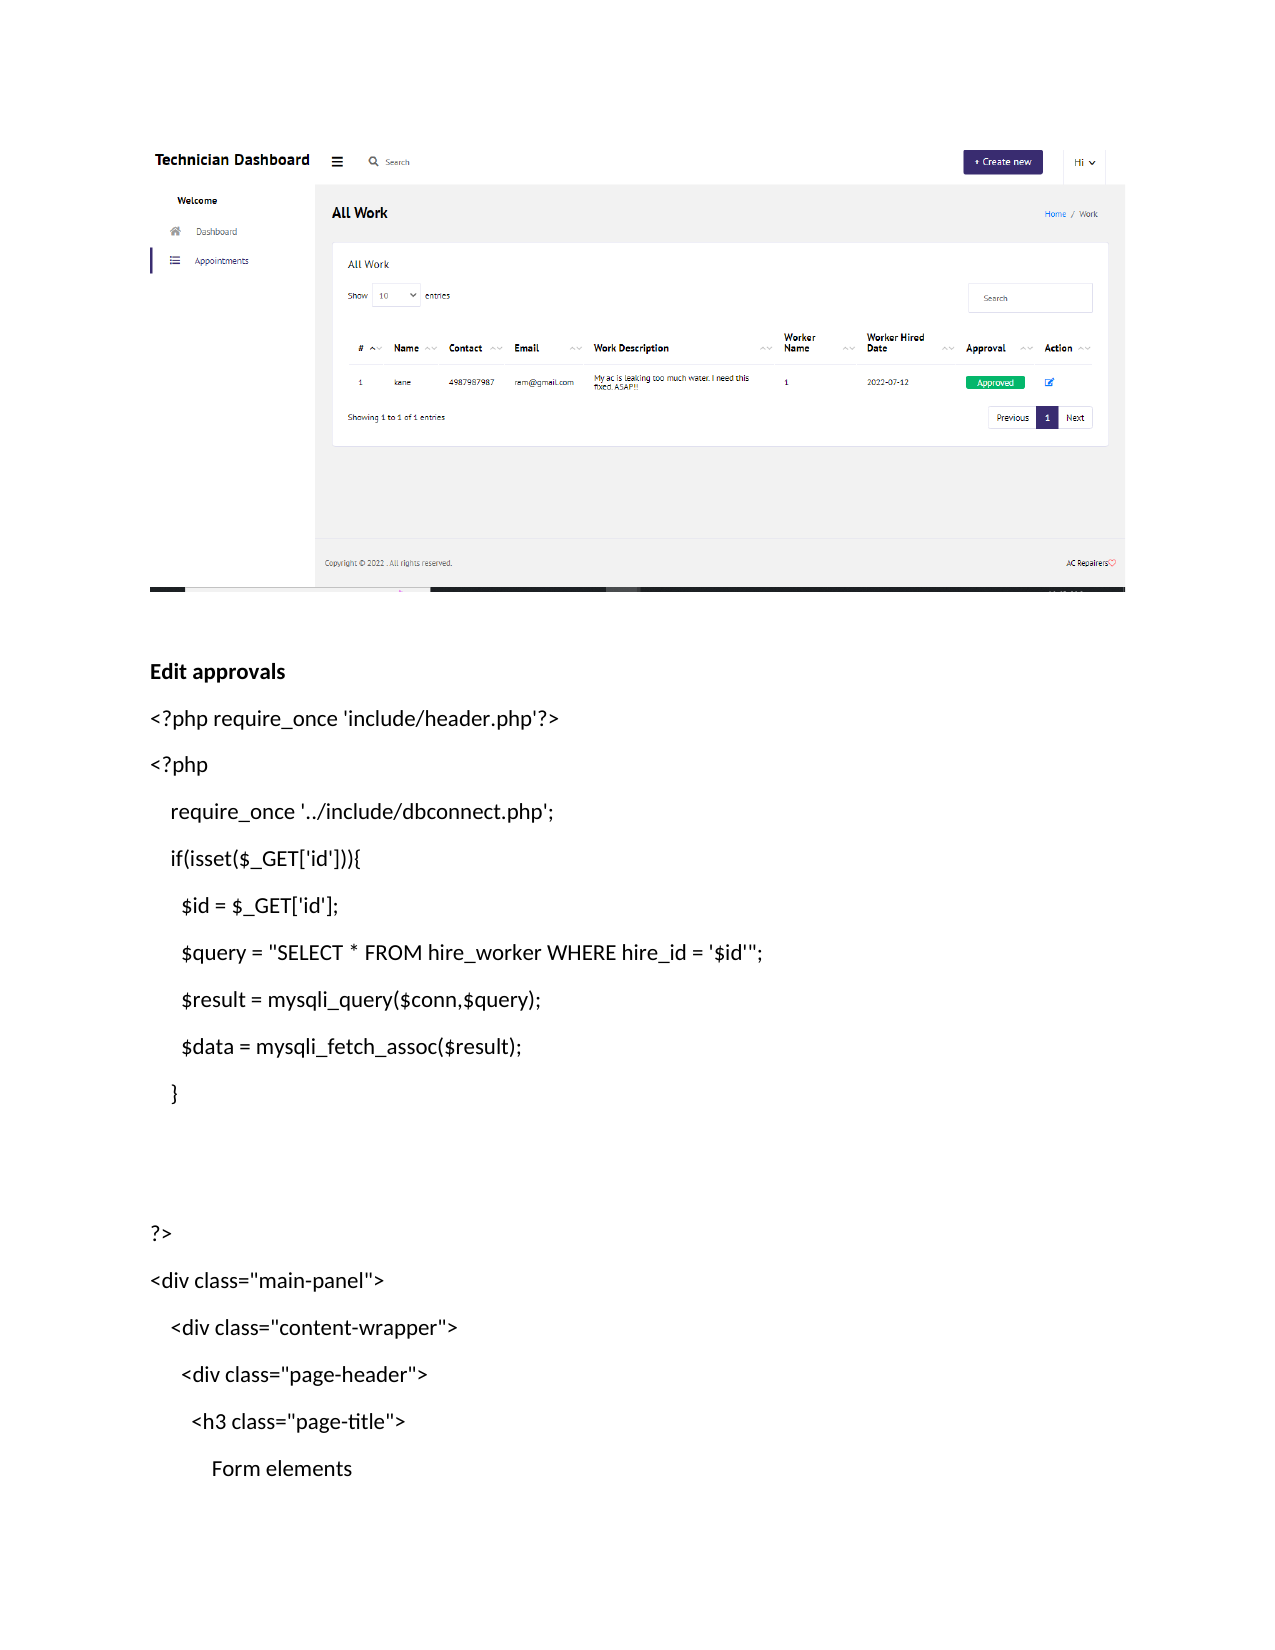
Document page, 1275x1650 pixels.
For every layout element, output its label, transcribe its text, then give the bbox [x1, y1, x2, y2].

text <div class="page-header"> [150, 1360, 1125, 1388]
text <div class="main-panel"> [150, 1266, 1125, 1294]
text require_once '../include/dbconnect.php'; [150, 797, 1125, 826]
text $query = "SELECT * FROM hire_worker WHERE hire_id = '$id'"; [150, 938, 1125, 966]
text <h3 class="page-title"> [150, 1407, 1125, 1435]
text ?> [150, 1219, 1125, 1247]
picture [150, 150, 1125, 592]
text } [150, 1079, 1125, 1107]
text <div class="content-wrapper"> [150, 1313, 1125, 1341]
text <?php [150, 751, 1125, 779]
text if(isset($_GET['id'])){ [150, 844, 1125, 872]
text $id = $_GET['id']; [150, 891, 1125, 919]
text Edit approvals [150, 657, 1125, 685]
text $result = mysqli_query($conn,$query); [150, 985, 1125, 1013]
text <?php require_once 'include/header.php'?> [150, 704, 1125, 732]
text $data = mysqli_fetch_assoc($result); [150, 1032, 1125, 1060]
text Form elements [150, 1454, 1125, 1482]
